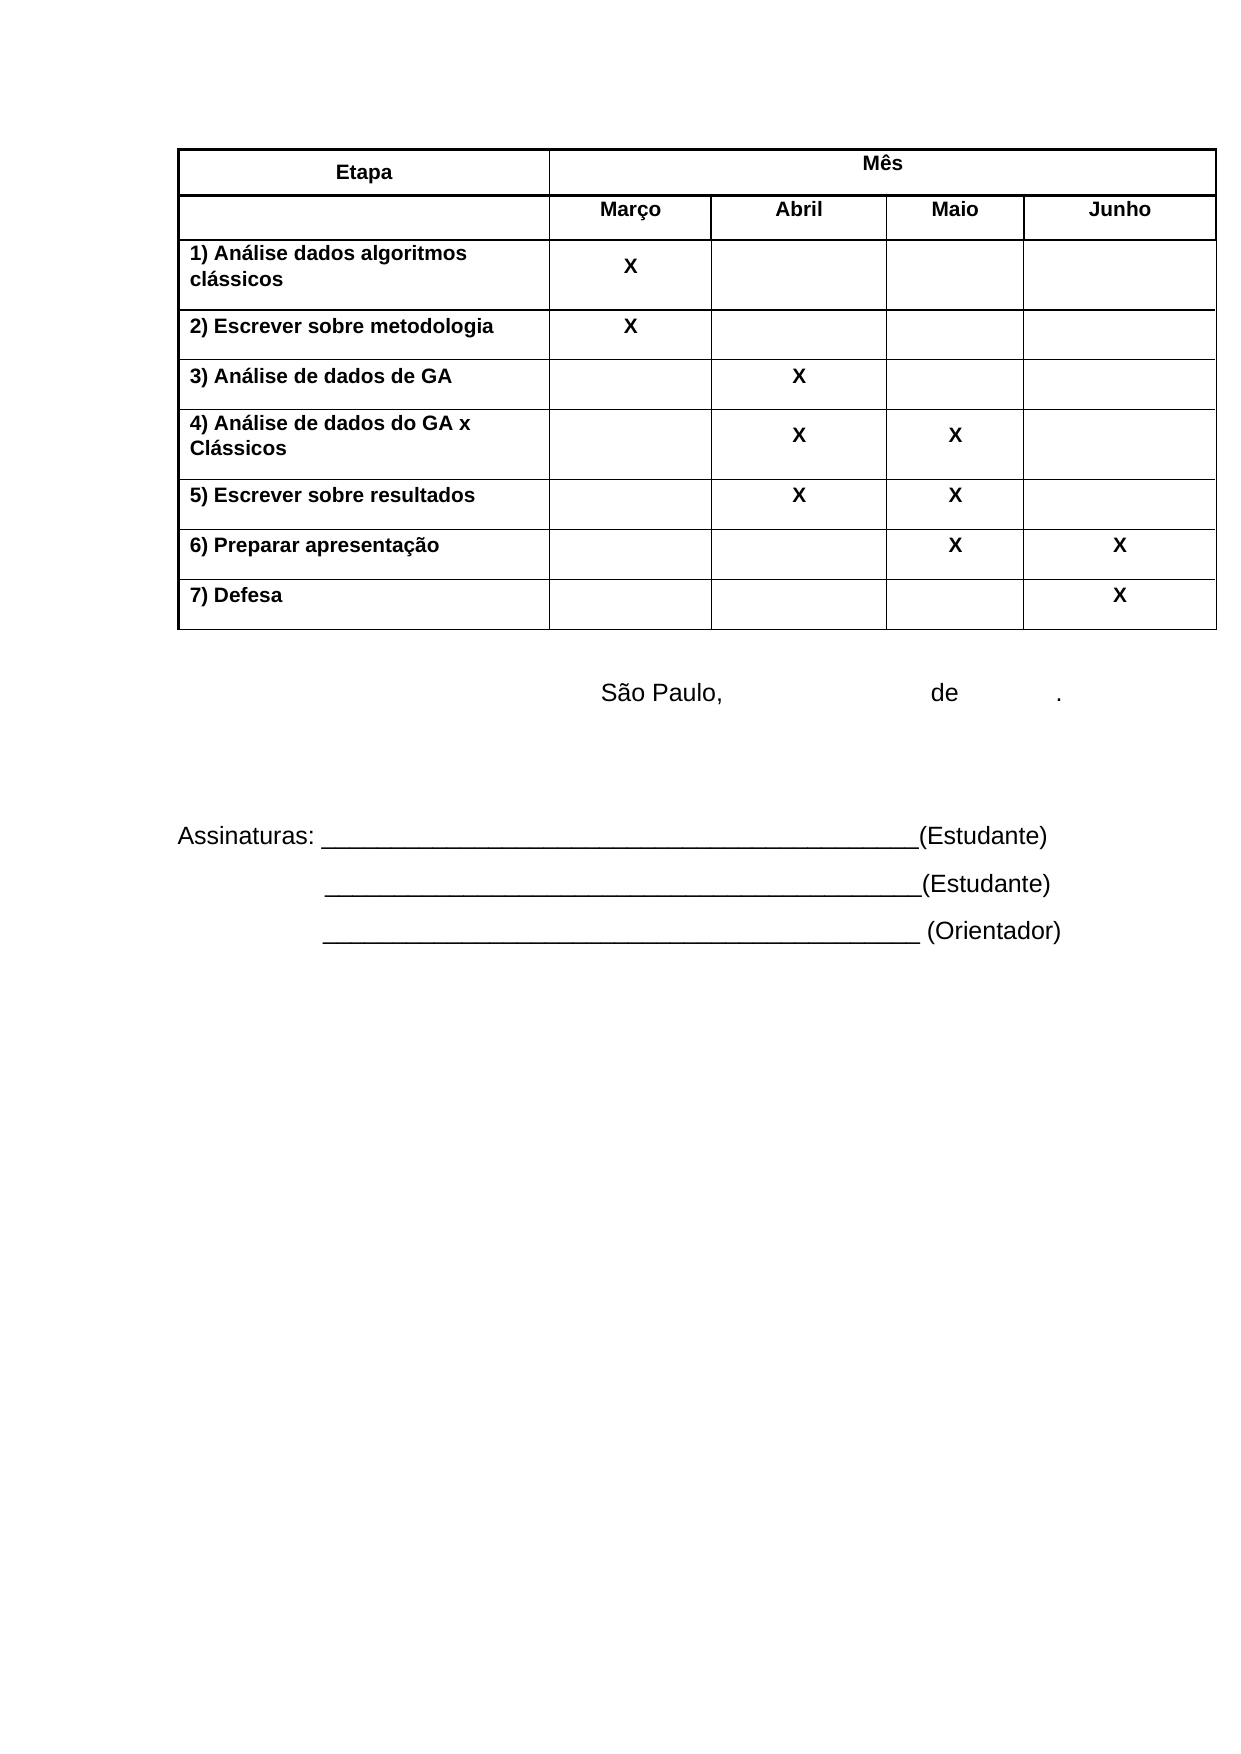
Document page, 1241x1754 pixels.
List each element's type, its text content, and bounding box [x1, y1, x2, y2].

table_cell Abril [712, 197, 886, 239]
table_cell 5) Escrever sobre resultados [180, 480, 549, 529]
table_cell Junho [1025, 197, 1215, 239]
table_cell X [887, 480, 1023, 529]
table_cell [712, 580, 886, 629]
table_cell [712, 530, 886, 579]
table_cell 7) Defesa [180, 580, 549, 629]
table_cell 3) Análise de dados de GA [180, 360, 549, 409]
table_cell Maio [887, 197, 1023, 239]
table_cell [887, 241, 1023, 309]
table_cell [1024, 359, 1216, 409]
table_cell [712, 241, 886, 309]
table_cell [1024, 241, 1216, 309]
table_cell 1) Análise dados algoritmos clássicos [180, 241, 549, 309]
text Assinaturas: ___________________________________________(Estudante) [177, 821, 1063, 849]
table_cell Março [550, 197, 710, 239]
table_cell X [1024, 529, 1216, 579]
table_cell X [712, 480, 886, 529]
table_cell [887, 360, 1023, 409]
table_cell 4) Análise de dados do GA x Clássicos [180, 410, 549, 479]
table_cell [887, 580, 1023, 629]
table_cell [550, 530, 711, 579]
table_cell 6) Preparar apresentação [180, 530, 549, 579]
table_cell [1024, 309, 1216, 359]
table_cell X [550, 311, 711, 359]
table_cell X [712, 360, 886, 409]
text ___________________________________________ (Orientador) [177, 916, 1063, 945]
table_cell Etapa [180, 151, 549, 193]
table_cell X [887, 410, 1023, 479]
table_cell [1024, 479, 1216, 529]
table_cell 2) Escrever sobre metodologia [180, 311, 549, 359]
table_cell X [887, 530, 1023, 579]
text São Paulo, de . [177, 678, 1063, 706]
table_cell X [550, 241, 711, 309]
table_cell X [712, 410, 886, 479]
table_cell X [1024, 579, 1216, 629]
table_cell [1024, 409, 1216, 479]
table_cell [550, 410, 711, 479]
table_cell [180, 197, 549, 239]
table_cell [712, 311, 886, 359]
table_cell [887, 311, 1023, 359]
table_cell Mês [550, 151, 1215, 193]
table_cell [550, 480, 711, 529]
table_cell [550, 580, 711, 629]
table_cell [550, 360, 711, 409]
text ___________________________________________(Estudante) [251, 868, 1063, 897]
